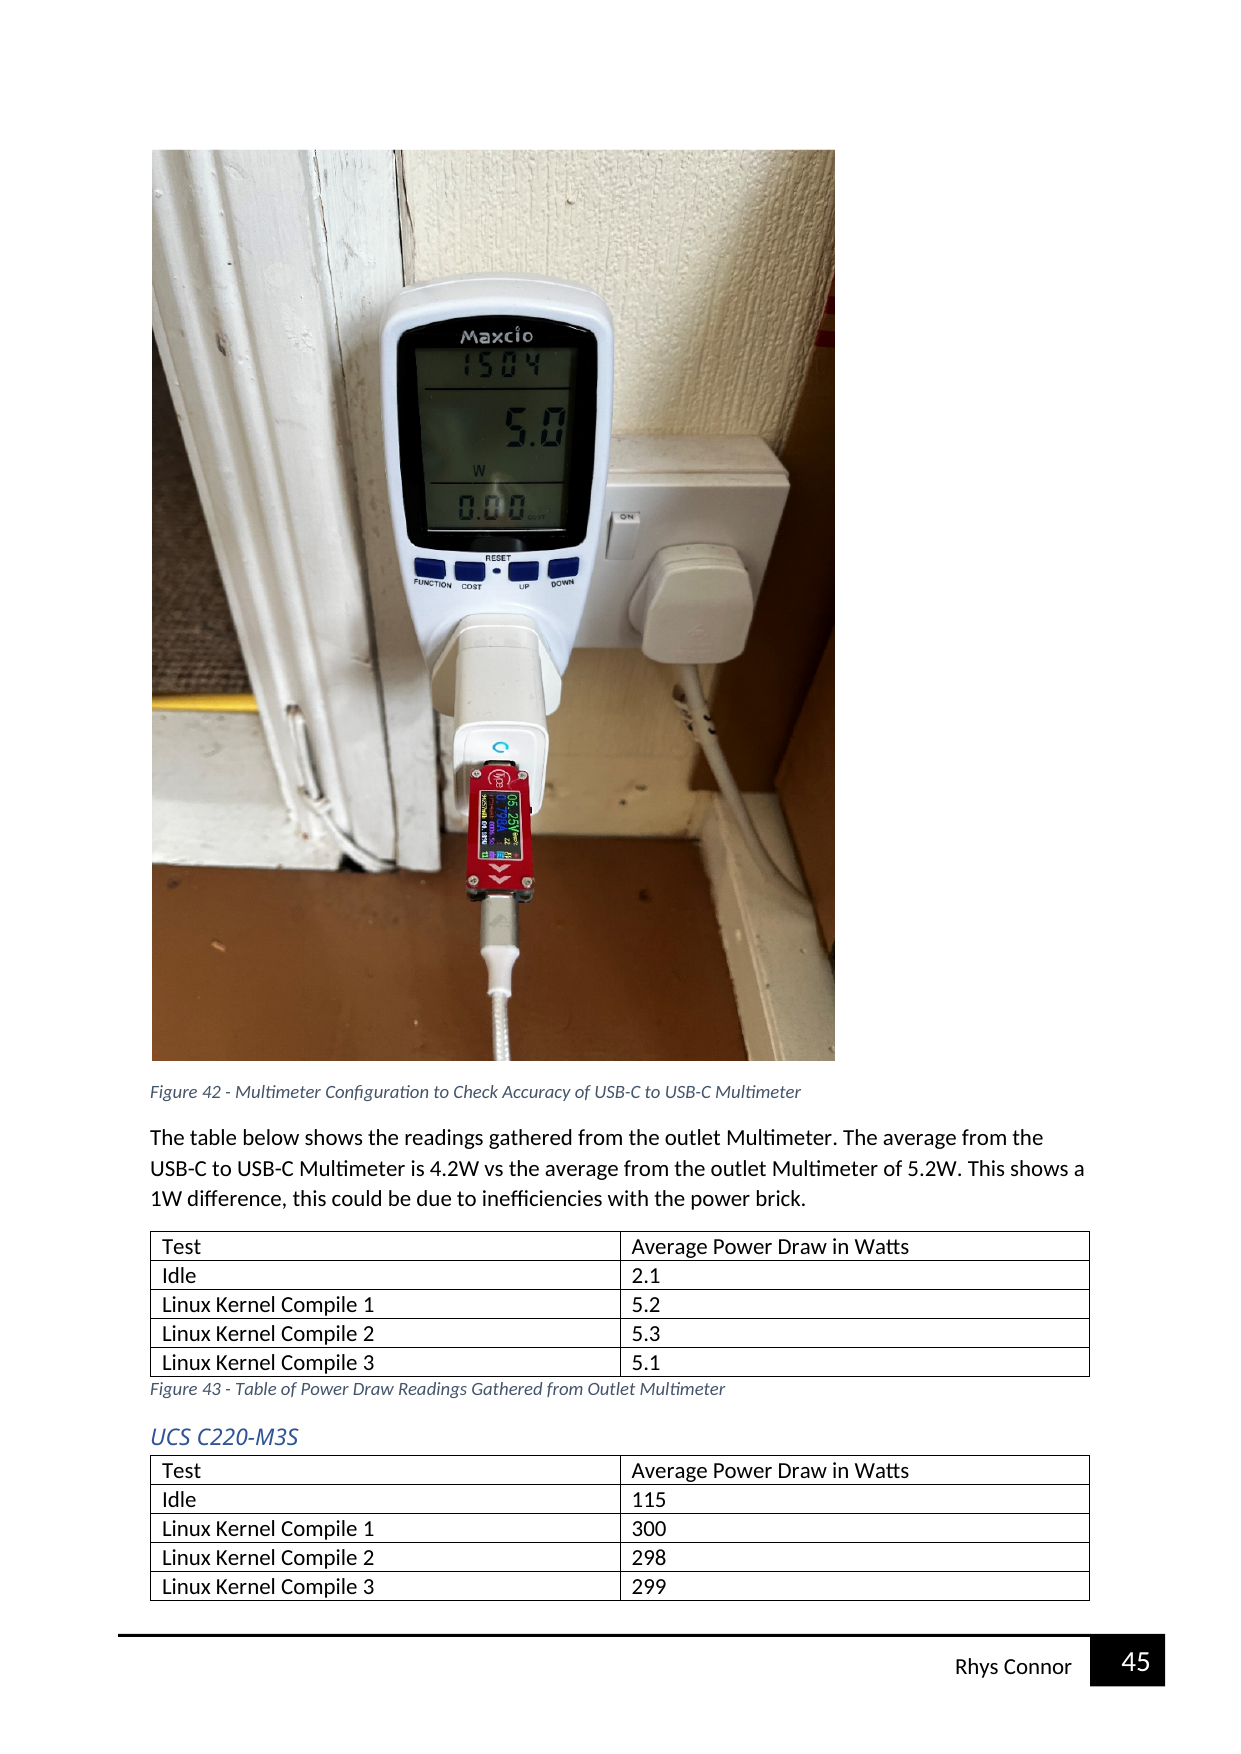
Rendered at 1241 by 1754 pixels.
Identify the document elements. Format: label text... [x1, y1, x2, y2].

table_cell 5.1 [621, 1348, 1089, 1376]
table_header Test [151, 1232, 620, 1260]
table_cell Linux Kernel Compile 2 [151, 1319, 620, 1347]
table_cell Linux Kernel Compile 2 [151, 1543, 620, 1571]
table_cell 5.3 [621, 1319, 1089, 1347]
table_cell Linux Kernel Compile 1 [151, 1514, 620, 1542]
table_cell 299 [621, 1572, 1089, 1600]
table_cell 298 [621, 1543, 1089, 1571]
table_header Test [151, 1456, 620, 1484]
table_cell 2.1 [621, 1261, 1089, 1289]
picture [152, 151, 835, 1060]
table_cell 115 [621, 1485, 1089, 1513]
table_cell Linux Kernel Compile 3 [151, 1572, 620, 1600]
table_cell 300 [621, 1514, 1089, 1542]
table_cell Idle [151, 1261, 620, 1289]
table_cell Idle [151, 1485, 620, 1513]
table_cell Linux Kernel Compile 3 [151, 1348, 620, 1376]
table_header Average Power Draw in Watts [621, 1456, 1089, 1484]
subtitle UCS C220-M3S [150, 1421, 1090, 1452]
table_cell 5.2 [621, 1290, 1089, 1318]
text The table below shows the readings gathered from the outlet Multimeter. The average from the USB-C to USB-C Multimeter is 4.2W vs the average from the outlet Multimeter of 5.2W. This shows a 1W difference, this could be due to inefficiencies with the power brick. [150, 1123, 1090, 1212]
table_cell Linux Kernel Compile 1 [151, 1290, 620, 1318]
table_header Average Power Draw in Watts [621, 1232, 1089, 1260]
